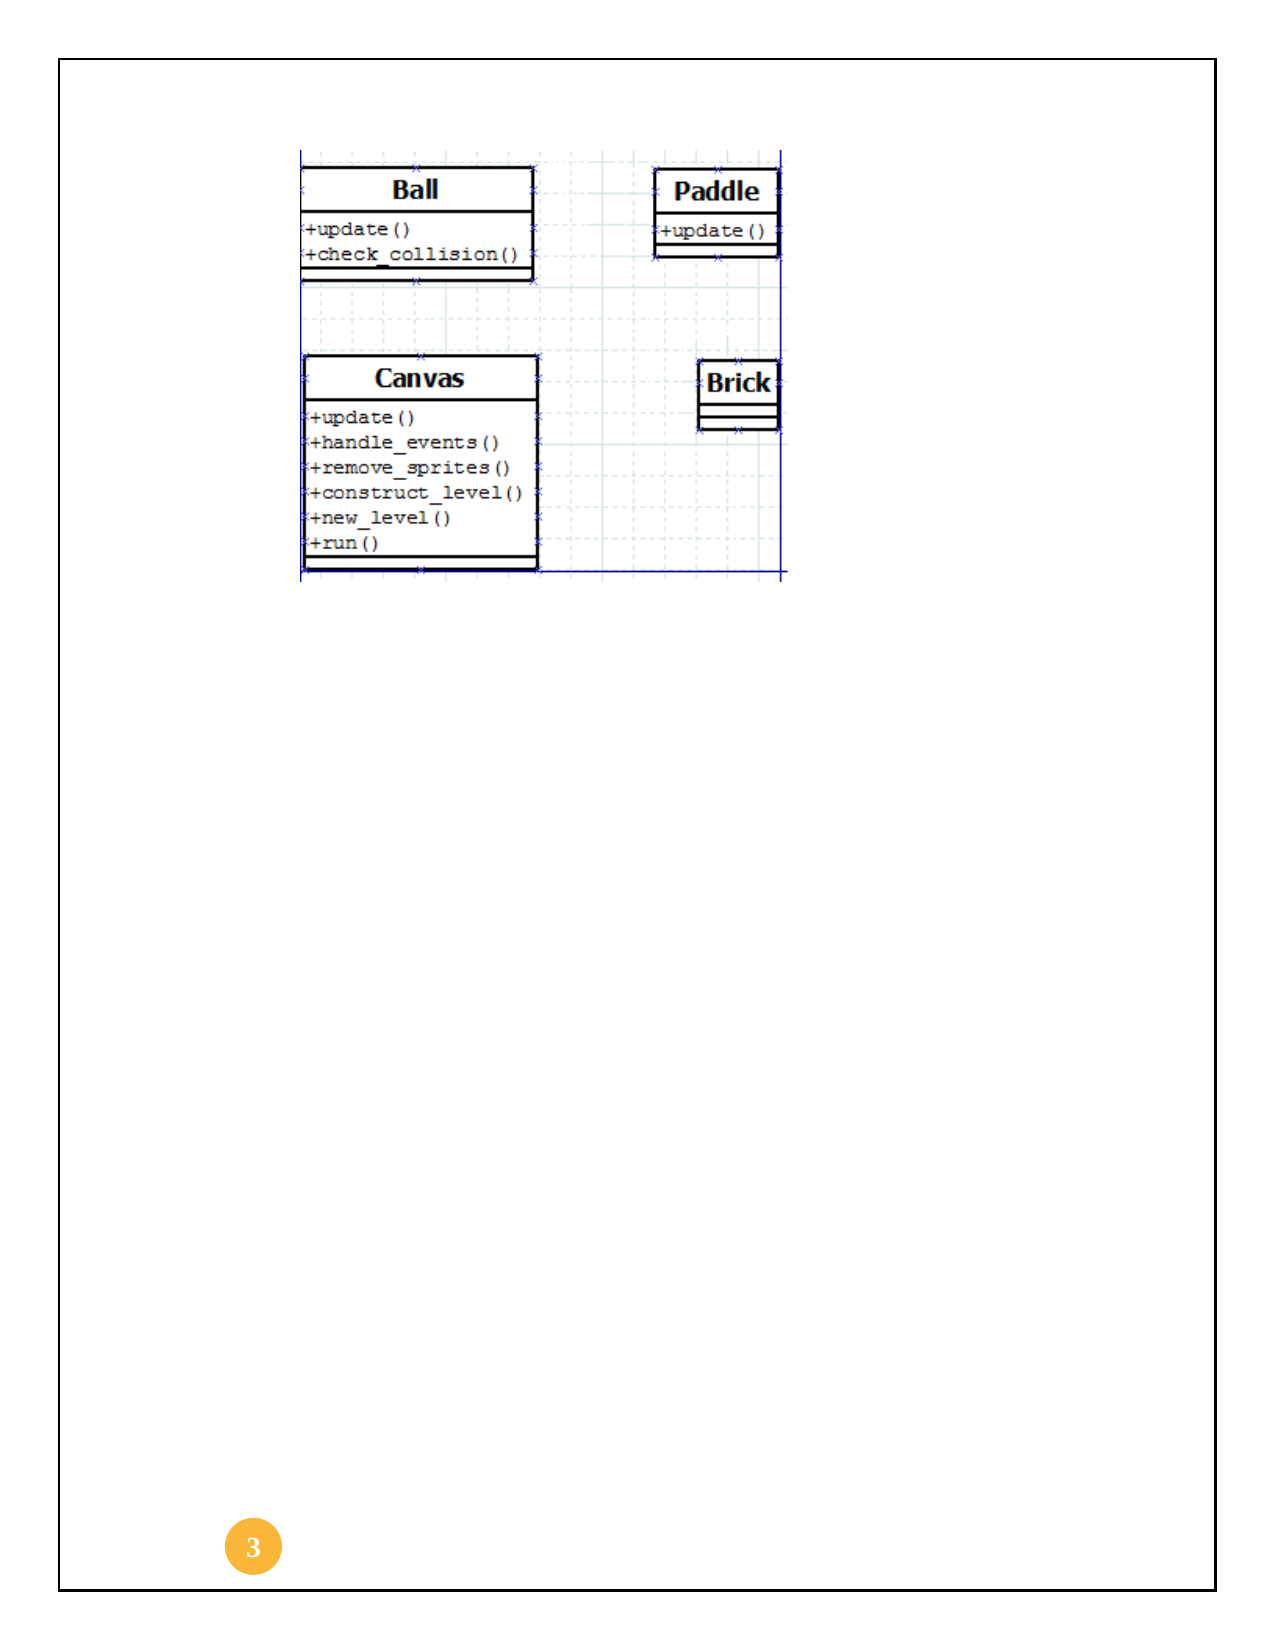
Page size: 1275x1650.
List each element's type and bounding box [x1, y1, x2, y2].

picture [300, 150, 788, 582]
